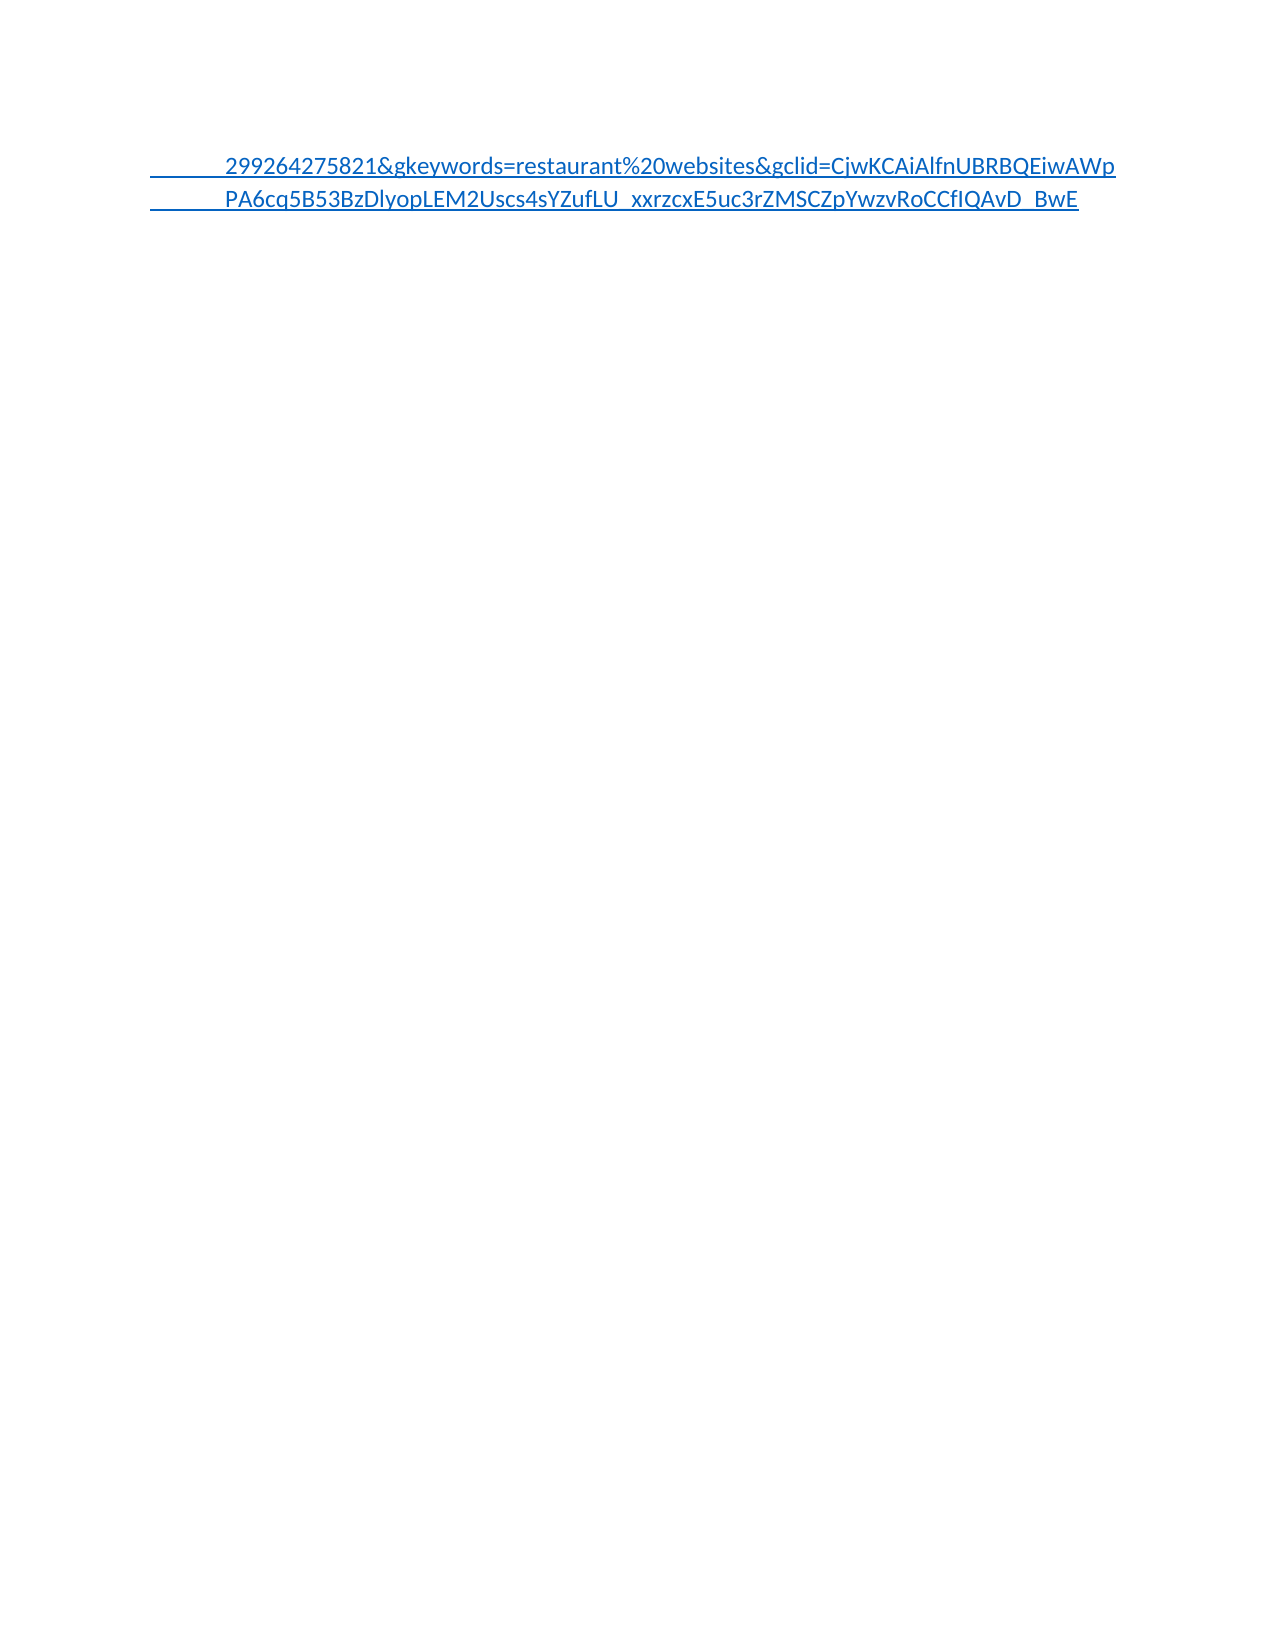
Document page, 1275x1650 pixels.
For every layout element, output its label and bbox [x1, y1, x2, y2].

text [150, 150, 1125, 213]
